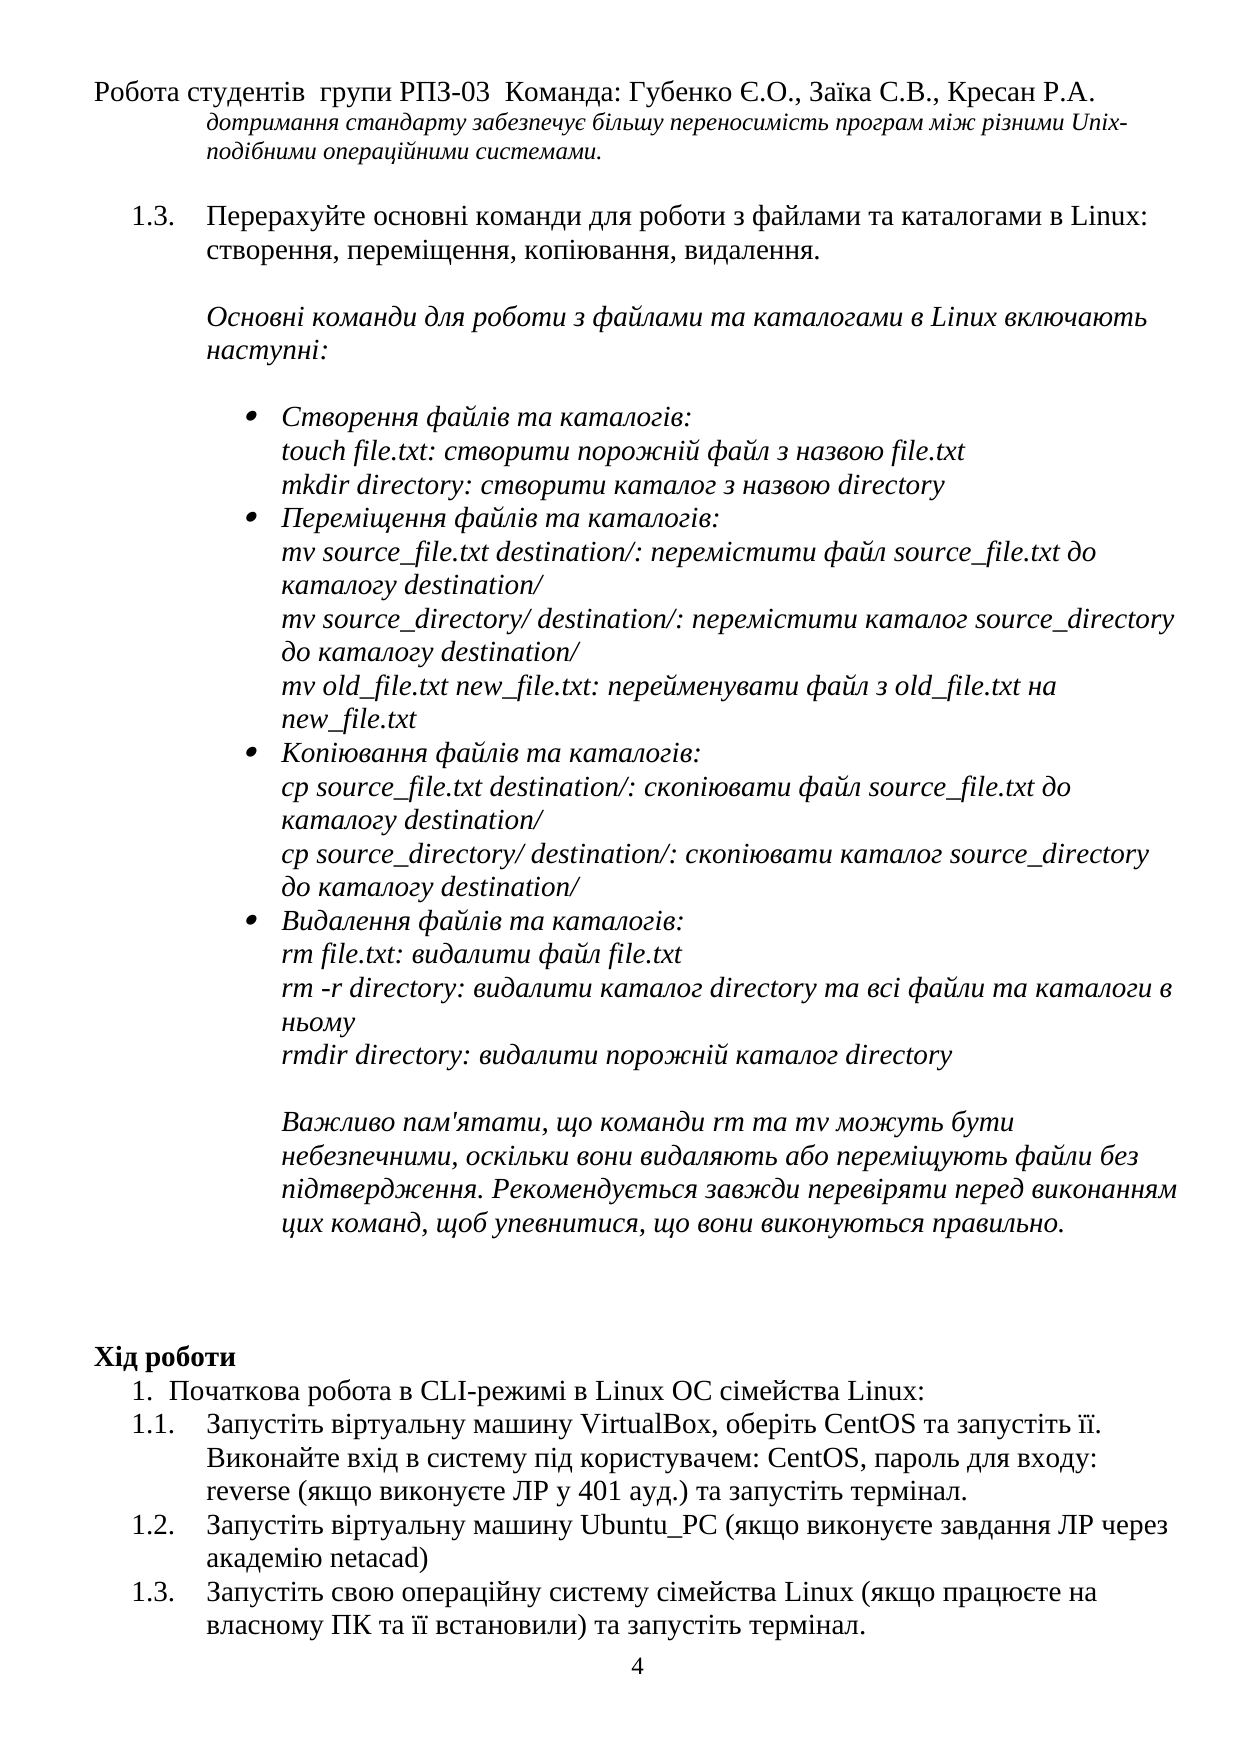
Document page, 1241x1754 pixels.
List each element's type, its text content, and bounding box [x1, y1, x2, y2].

text Хід роботи [94, 1339, 1181, 1373]
list Перерахуйте основні команди для роботи з файлами та каталогами в Linux: створення, переміщення, копіювання, видалення. [131, 198, 1181, 265]
text rm file.txt: видалити файл file.txt [281, 937, 1181, 970]
text cp source_file.txt destination/: скопіювати файл source_file.txt до каталогу destination/ [281, 769, 1181, 836]
list Видалення файлів та каталогів: [244, 903, 1181, 937]
text mv source_file.txt destination/: перемістити файл source_file.txt до каталогу destination/ [281, 534, 1181, 601]
text cp source_directory/ destination/: скопіювати каталог source_directory до каталогу destination/ [281, 836, 1181, 903]
list Переміщення файлів та каталогів: [244, 500, 1181, 534]
text mkdir directory: створити каталог з назвою directory [281, 467, 1181, 500]
text mv old_file.txt new_file.txt: перейменувати файл з old_file.txt на new_file.txt [281, 668, 1181, 735]
text Важливо пам'ятати, що команди rm та mv можуть бути небезпечними, оскільки вони видаляють або переміщують файли без підтвердження. Рекомендується завжди перевіряти перед виконанням цих команд, щоб упевнитися, що вони виконуються правильно. [281, 1104, 1181, 1238]
text rm -r directory: видалити каталог directory та всі файли та каталоги в ньому [281, 970, 1181, 1037]
text mv source_directory/ destination/: перемістити каталог source_directory до каталогу destination/ [281, 601, 1181, 668]
list Запустіть віртуальну машину Ubuntu_PC (якщо виконуєте завдання ЛР через академію netacad) [131, 1507, 1181, 1574]
list Запустіть свою операційну систему сімейства Linux (якщо працюєте на власному ПК та її встановили) та запустіть термінал. [131, 1574, 1181, 1641]
list Копіювання файлів та каталогів: [244, 735, 1181, 769]
text Основні команди для роботи з файлами та каталогами в Linux включають наступні: [206, 299, 1181, 366]
list Створення файлів та каталогів: [244, 399, 1181, 433]
text rmdir directory: видалити порожній каталог directory [281, 1037, 1181, 1071]
text touch file.txt: створити порожній файл з назвою file.txt [281, 433, 1181, 467]
list Запустіть віртуальну машину VirtualBox, оберіть CentOS та запустіть її. Виконайте вхід в систему під користувачем: CentOS, пароль для входу: reverse (якщо виконуєте ЛР у 401 ауд.) та запустіть термінал. [131, 1406, 1181, 1507]
list Початкова робота в CLI-режимі в Linux ОС сімейства Linux: [131, 1373, 1181, 1406]
